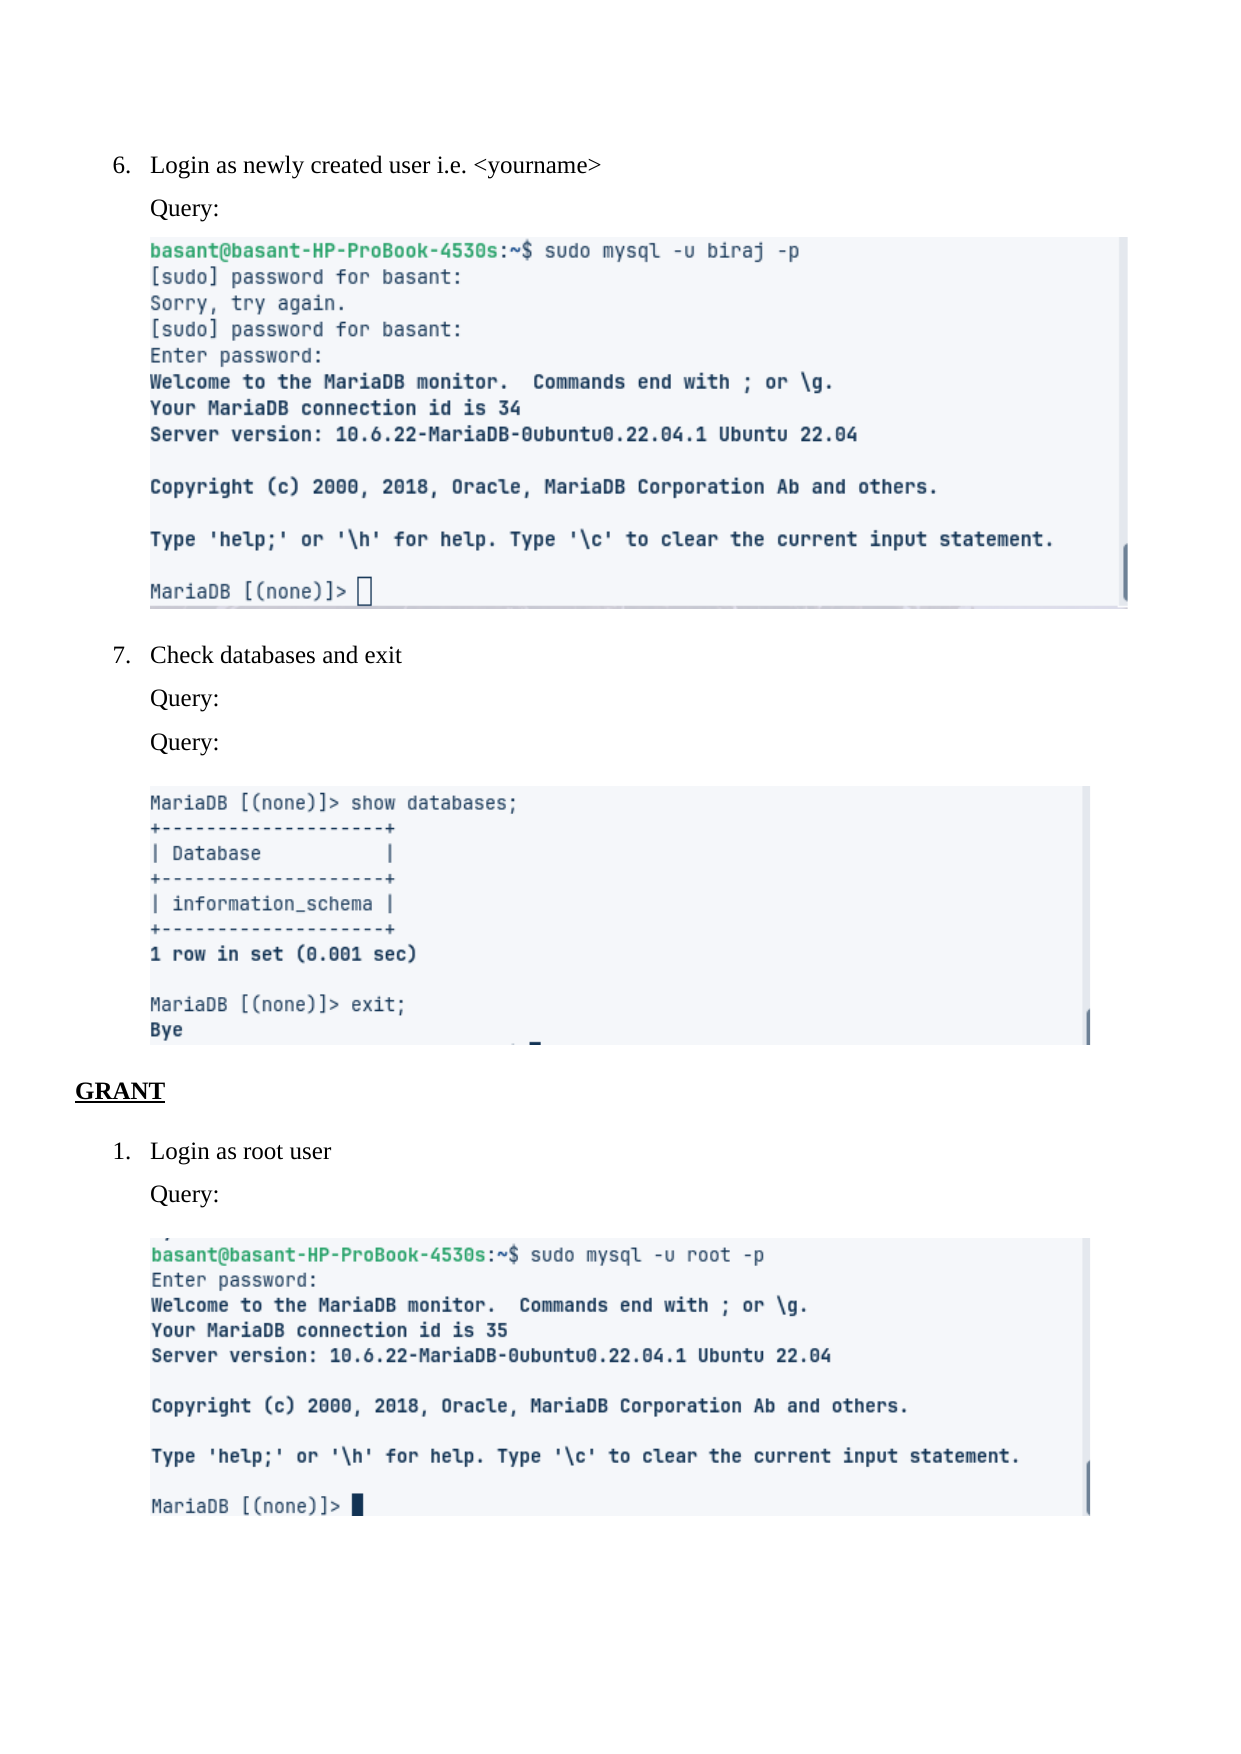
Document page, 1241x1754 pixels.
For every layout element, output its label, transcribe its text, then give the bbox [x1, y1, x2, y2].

picture [150, 1238, 1091, 1516]
text GRANT [75, 1076, 1090, 1105]
picture [150, 237, 1128, 609]
list Check databases and exit Query: Query: [112, 640, 1090, 755]
picture [150, 786, 1091, 1045]
list Login as root user Query: [112, 1136, 1090, 1208]
